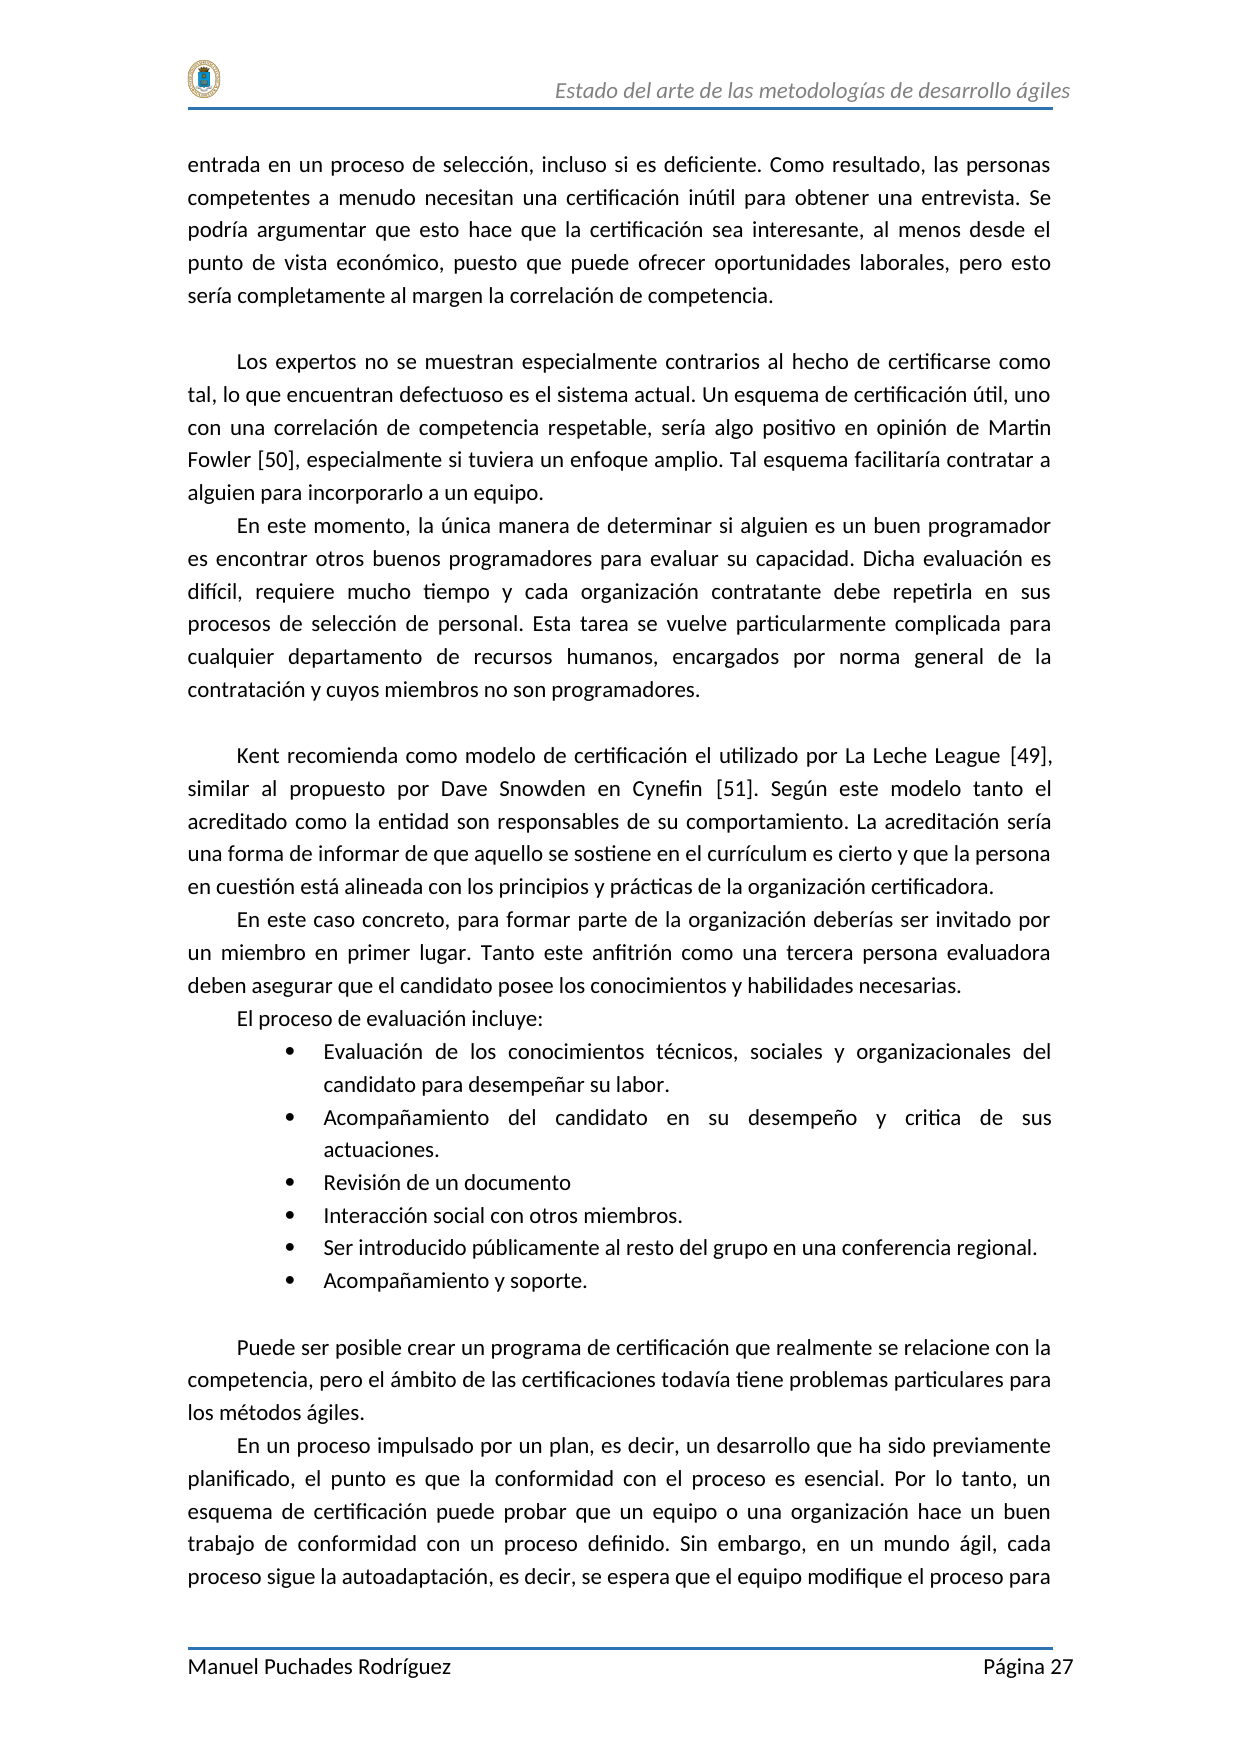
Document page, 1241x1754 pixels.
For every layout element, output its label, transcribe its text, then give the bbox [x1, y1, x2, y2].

text El proceso de evaluación incluye: [187, 1004, 1053, 1032]
list Acompañamiento del candidato en su desempeño y critica de sus actuaciones. [286, 1103, 1053, 1163]
list Ser introducido públicamente al resto del grupo en una conferencia regional. [286, 1233, 1053, 1262]
text Los expertos no se muestran especialmente contrarios al hecho de certificarse como tal, lo que encuentran defectuoso es el sistema actual. Un esquema de certificación útil, uno con una correlación de competencia respetable, sería algo positivo en opinión de Martin Fowler , especialmente si tuviera un enfoque amplio. Tal esquema facilitaría contratar a alguien para incorporarlo a un equipo. [187, 347, 1053, 506]
list Revisión de un documento [286, 1168, 1053, 1196]
list Interacción social con otros miembros. [286, 1201, 1053, 1229]
text En este momento, la única manera de determinar si alguien es un buen programador es encontrar otros buenos programadores para evaluar su capacidad. Dicha evaluación es difícil, requiere mucho tiempo y cada organización contratante debe repetirla en sus procesos de selección de personal. Esta tarea se vuelve particularmente complicada para cualquier departamento de recursos humanos, encargados por norma general de la contratación y cuyos miembros no son programadores. [187, 511, 1053, 703]
text Puede ser posible crear un programa de certificación que realmente se relacione con la competencia, pero el ámbito de las certificaciones todavía tiene problemas particulares para los métodos ágiles. [187, 1333, 1053, 1426]
list Acompañamiento y soporte. [286, 1266, 1053, 1294]
text En este caso concreto, para formar parte de la organización deberías ser invitado por un miembro en primer lugar. Tanto este anfitrión como una tercera persona evaluadora deben asegurar que el candidato posee los conocimientos y habilidades necesarias. [187, 905, 1053, 999]
picture [187, 59, 221, 99]
text Kent recomienda como modelo de certificación el utilizado por La Leche League , similar al propuesto por Dave Snowden en Cynefin . Según este modelo tanto el acreditado como la entidad son responsables de su comportamiento. La acreditación sería una forma de informar de que aquello se sostiene en el currículum es cierto y que la persona en cuestión está alineada con los principios y prácticas de la organización certificadora. [187, 741, 1053, 900]
list Evaluación de los conocimientos técnicos, sociales y organizacionales del candidato para desempeñar su labor. [286, 1037, 1053, 1098]
